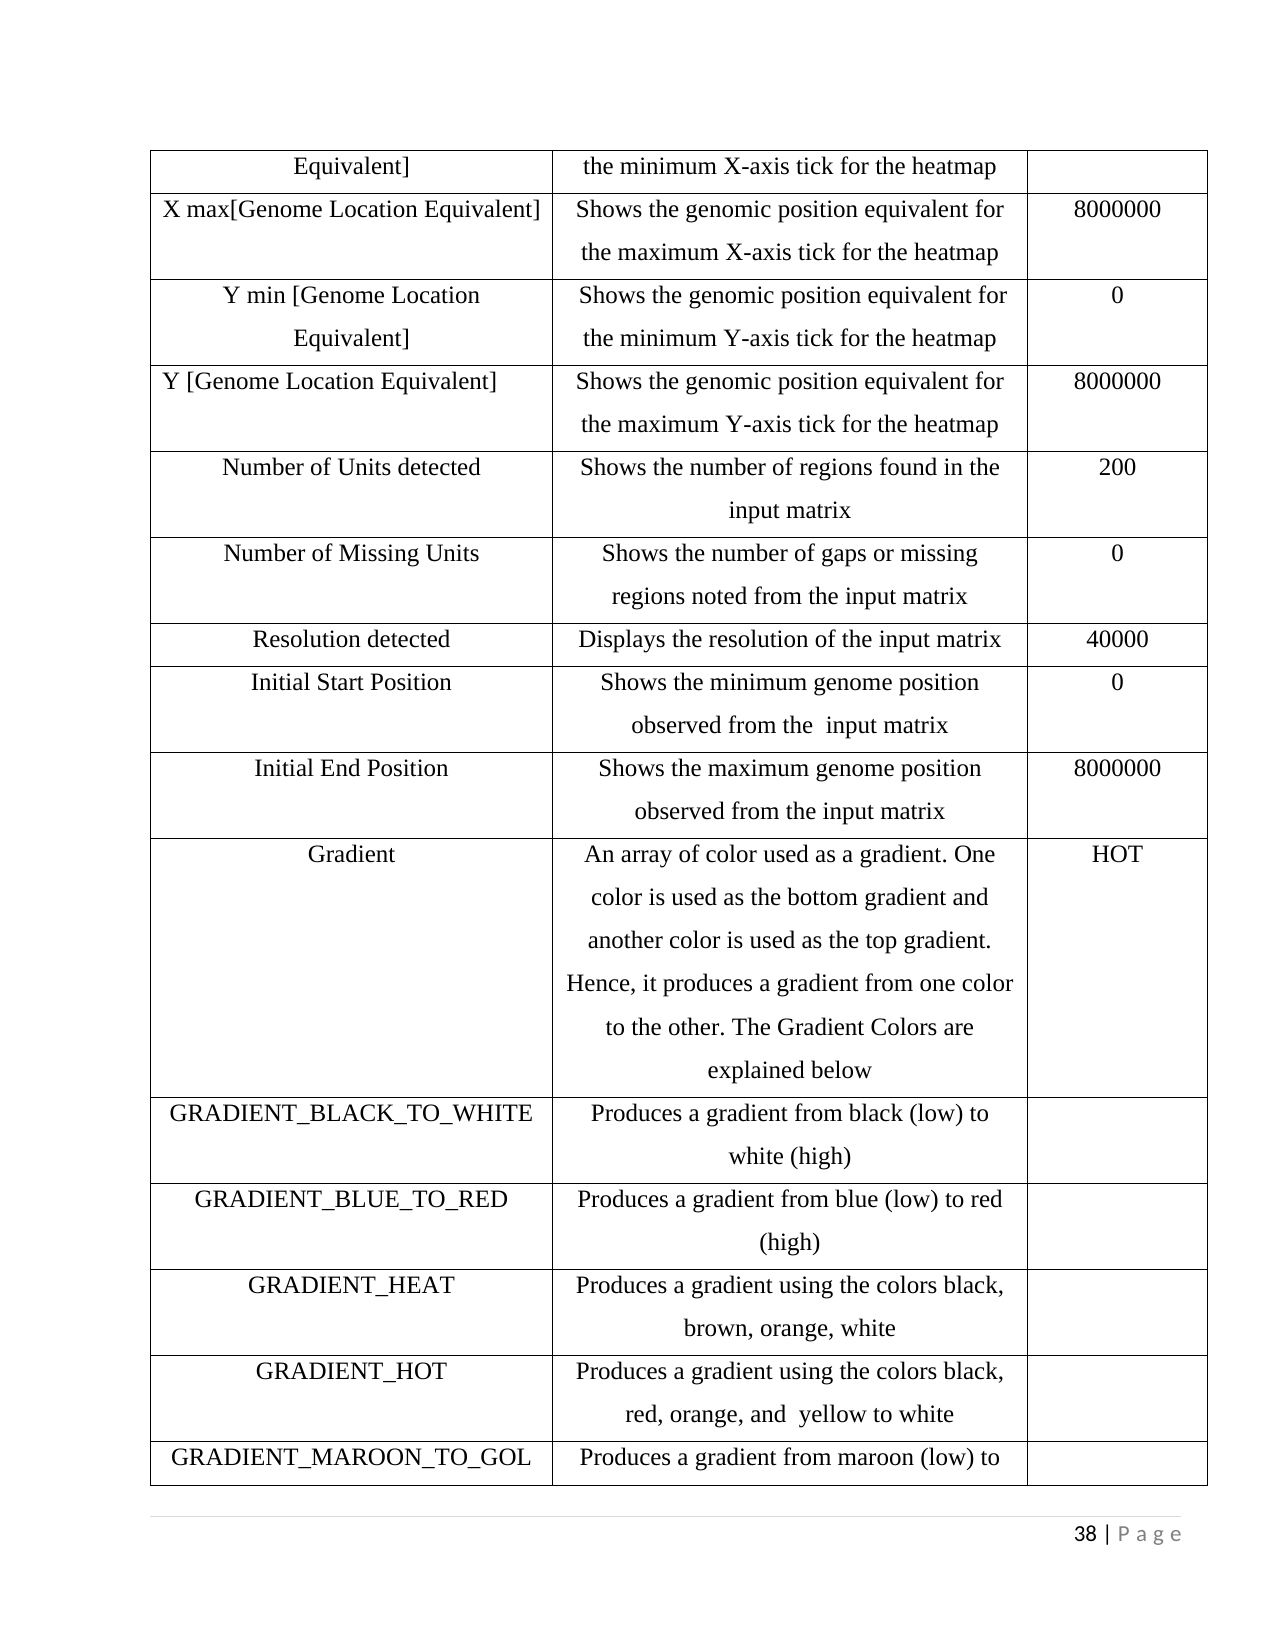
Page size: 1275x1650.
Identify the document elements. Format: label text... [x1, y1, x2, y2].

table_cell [553, 151, 1027, 193]
table_cell 200 [1028, 452, 1207, 537]
table_cell 0 [1028, 538, 1207, 623]
table_cell An array of color used as a gradient. One color is used as the bottom gradient and another color is used as the top gradient. Hence, it produces a gradient from one color to the other. The Gradient Colors are explained below [553, 839, 1027, 1097]
table_cell [1028, 1442, 1207, 1485]
table_cell Initial End Position [151, 753, 552, 838]
table_cell 0 [1028, 151, 1207, 193]
table_cell Number of Units detected [151, 452, 552, 537]
table_cell X max[Genome Location Equivalent] [151, 194, 552, 279]
table_cell Y min [Genome Location Equivalent] [151, 280, 552, 365]
table_cell Shows the number of gaps or missing regions noted from the input matrix [553, 538, 1027, 623]
table_cell [1028, 1098, 1207, 1183]
table_cell Shows the number of regions found in the input matrix [553, 452, 1027, 537]
table_cell Shows the genomic position equivalent for the maximum X-axis tick for the heatmap [553, 194, 1027, 279]
table_cell Shows the maximum genome position observed from the input matrix [553, 753, 1027, 838]
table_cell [151, 1442, 552, 1485]
table_cell Produces a gradient using the colors black, red, orange, and yellow to white [553, 1356, 1027, 1441]
table_cell GRADIENT_HEAT [151, 1270, 552, 1355]
table_cell Shows the minimum genome position observed from the input matrix [553, 667, 1027, 752]
table_cell GRADIENT_BLACK_TO_WHITE [151, 1098, 552, 1183]
table_cell Initial Start Position [151, 667, 552, 752]
table_cell GRADIENT_BLUE_TO_RED [151, 1184, 552, 1269]
table_cell Produces a gradient from blue (low) to red (high) [553, 1184, 1027, 1269]
table_cell 0 [1028, 667, 1207, 752]
table_cell Resolution detected [151, 624, 552, 666]
table_cell Displays the resolution of the input matrix [553, 624, 1027, 666]
table_cell 40000 [1028, 624, 1207, 666]
table_cell 0 [1028, 280, 1207, 365]
table_cell 8000000 [1028, 366, 1207, 451]
table_cell Produces a gradient from black (low) to white (high) [553, 1098, 1027, 1183]
table_cell Shows the genomic position equivalent for the minimum Y-axis tick for the heatmap [553, 280, 1027, 365]
table_cell HOT [1028, 839, 1207, 1097]
table_cell GRADIENT_HOT [151, 1356, 552, 1441]
table_cell Y [Genome Location Equivalent] [151, 366, 552, 451]
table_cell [553, 1442, 1027, 1485]
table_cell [151, 151, 552, 193]
table_cell [1028, 1270, 1207, 1355]
table_cell [1028, 1184, 1207, 1269]
table_cell [1028, 1356, 1207, 1441]
table_cell Produces a gradient using the colors black, brown, orange, white [553, 1270, 1027, 1355]
table_cell Number of Missing Units [151, 538, 552, 623]
table_cell Shows the genomic position equivalent for the maximum Y-axis tick for the heatmap [553, 366, 1027, 451]
table_cell 8000000 [1028, 194, 1207, 279]
table_cell Gradient [151, 839, 552, 1097]
table_cell 8000000 [1028, 753, 1207, 838]
